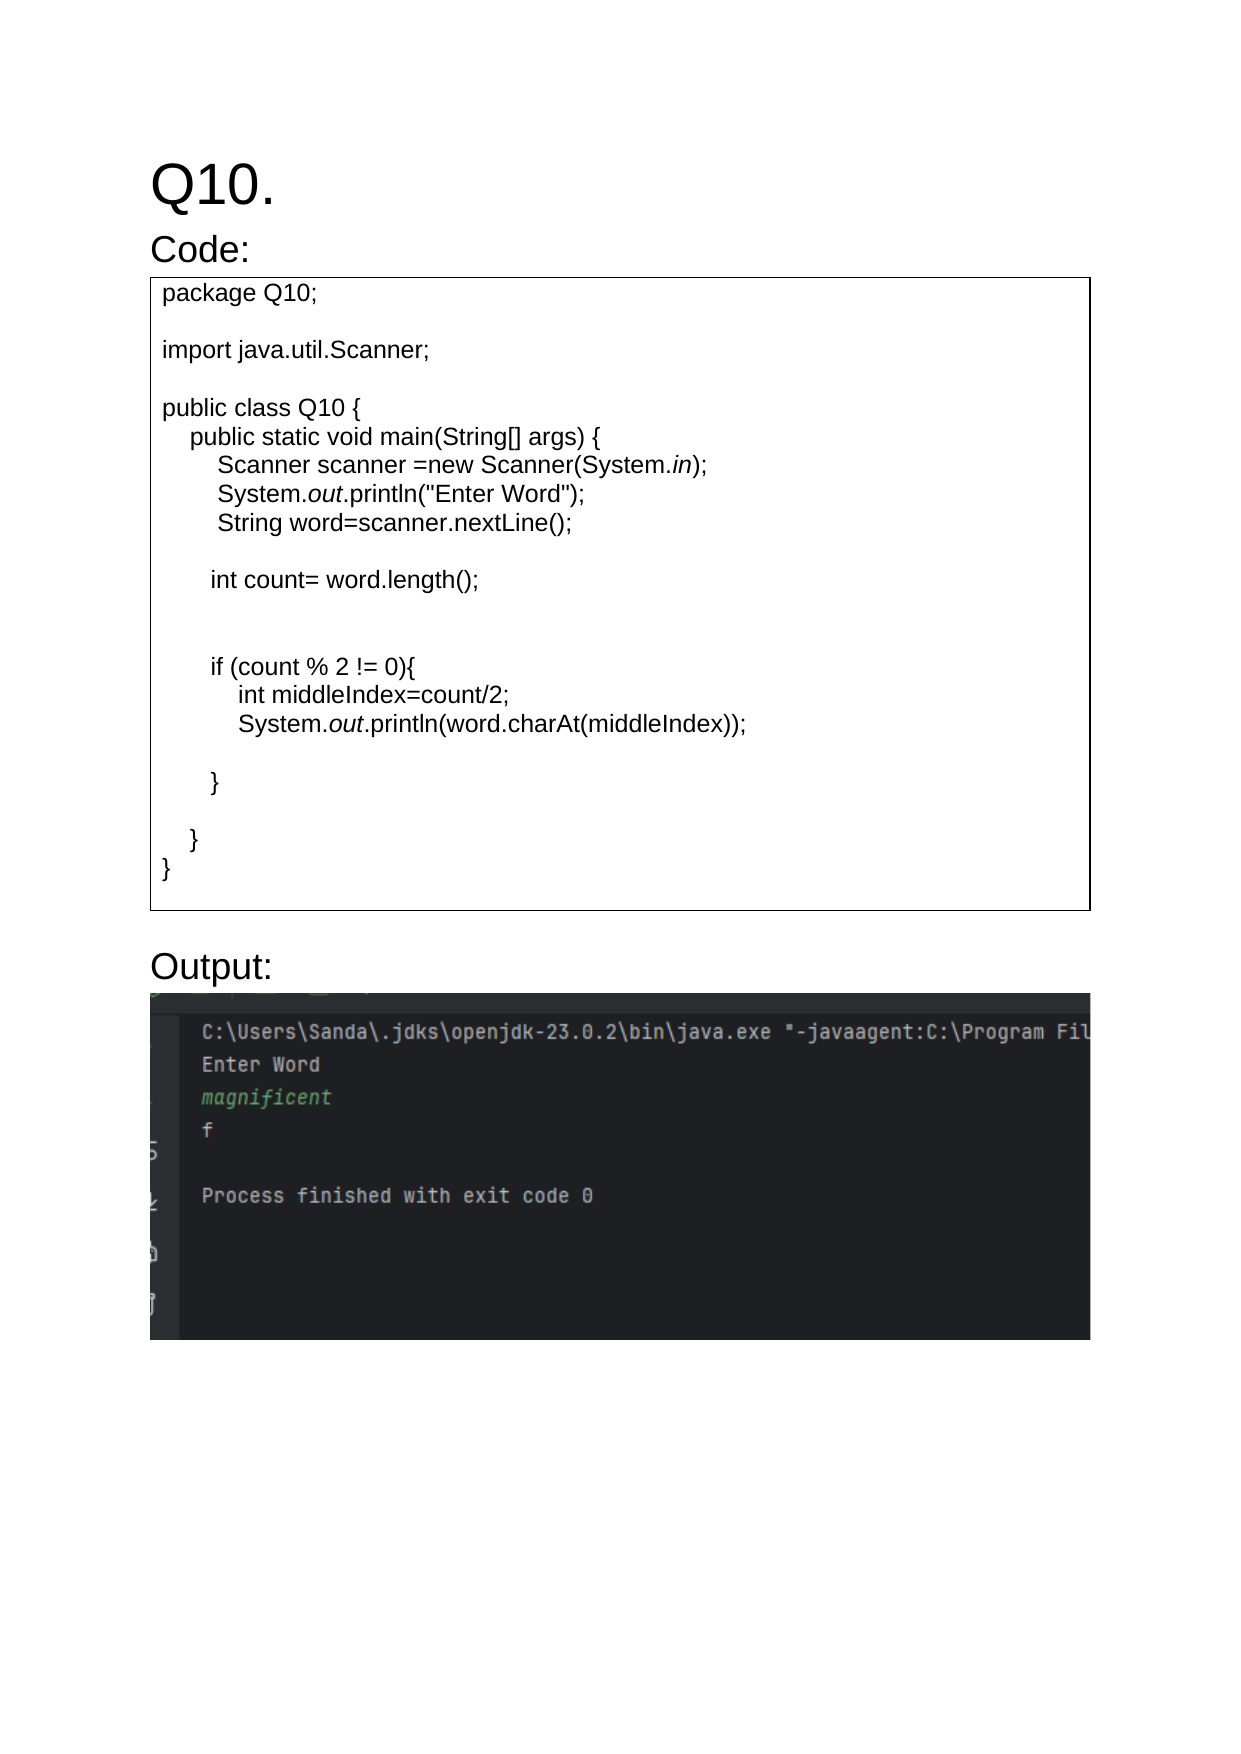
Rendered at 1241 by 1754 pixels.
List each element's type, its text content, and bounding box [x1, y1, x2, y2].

text Q10. [150, 150, 1090, 217]
text Output: [150, 944, 1090, 987]
text Code: [150, 227, 1090, 270]
picture [150, 993, 1091, 1340]
table_header package Q10; import java.util.Scanner; public class Q10 { public static void main(String[] args) { Scanner scanner =new Scanner(System.in); System.out.println("Enter Word"); String word=scanner.nextLine(); int count= word.length(); if (count % 2 != 0){ int middleIndex=count/2; System.out.println(word.charAt(middleIndex)); } } } [151, 278, 1089, 910]
